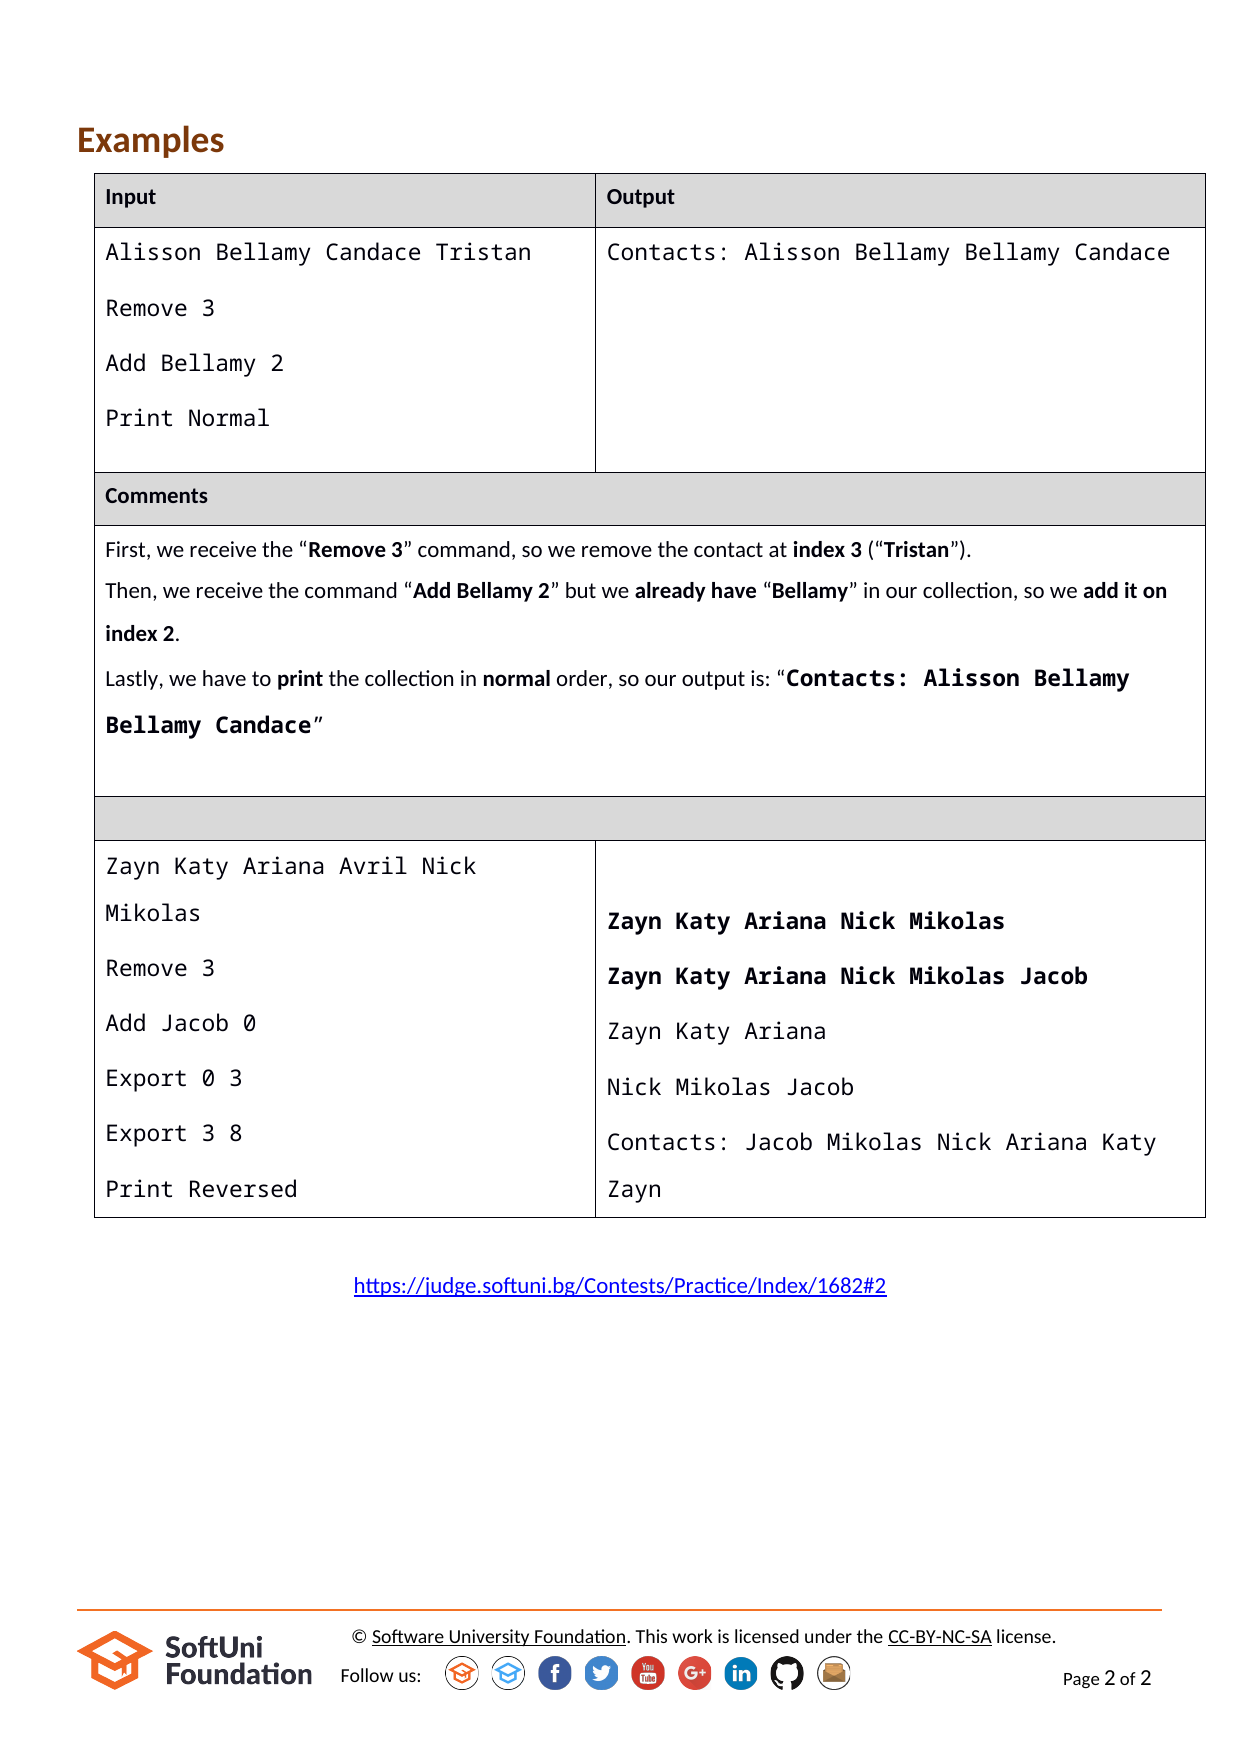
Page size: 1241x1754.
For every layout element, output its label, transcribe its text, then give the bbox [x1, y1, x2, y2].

table_cell [95, 797, 1205, 840]
picture [678, 1656, 712, 1690]
table_cell Zayn Katy Ariana Avril Nick Mikolas Remove 3 Add Jacob 0 Export 0 3 Export 3 8 Print Reversed [95, 841, 595, 1217]
picture [631, 1656, 665, 1690]
table_cell First, we receive the “Remove 3” command, so we remove the contact at index 3 (“Tristan”). Then, we receive the command “Add Bellamy 2” but we already have “Bellamy” in our collection, so we add it on index 2. Lastly, we have to print the collection in normal order, so our output is: “Contacts: Alisson Bellamy Bellamy Candace” [95, 526, 1205, 796]
picture [585, 1656, 618, 1690]
text https://judge.softuni.bg/Contests/Practice/Index/1682#2 [77, 1271, 1163, 1299]
picture [491, 1656, 525, 1690]
picture [770, 1656, 804, 1690]
picture [748, 1657, 758, 1667]
picture [76, 1631, 312, 1690]
subtitle Examples [77, 116, 1163, 162]
table_header Input [95, 174, 595, 227]
picture [445, 1656, 479, 1690]
table_cell Comments [95, 473, 1205, 525]
picture [538, 1656, 572, 1690]
table_cell Zayn Katy Ariana Nick Mikolas Zayn Katy Ariana Nick Mikolas Jacob Zayn Katy Ariana Nick Mikolas Jacob Contacts: Jacob Mikolas Nick Ariana Katy Zayn [596, 841, 1205, 1217]
picture [739, 1671, 750, 1681]
table_header Output [596, 174, 1205, 227]
picture [817, 1656, 851, 1690]
picture [724, 1680, 734, 1690]
picture [724, 1657, 734, 1667]
table_cell Alisson Bellamy Candace Tristan Remove 3 Add Bellamy 2 Print Normal [95, 228, 595, 472]
table_cell Contacts: Alisson Bellamy Bellamy Candace [596, 228, 1205, 472]
picture [748, 1680, 758, 1690]
